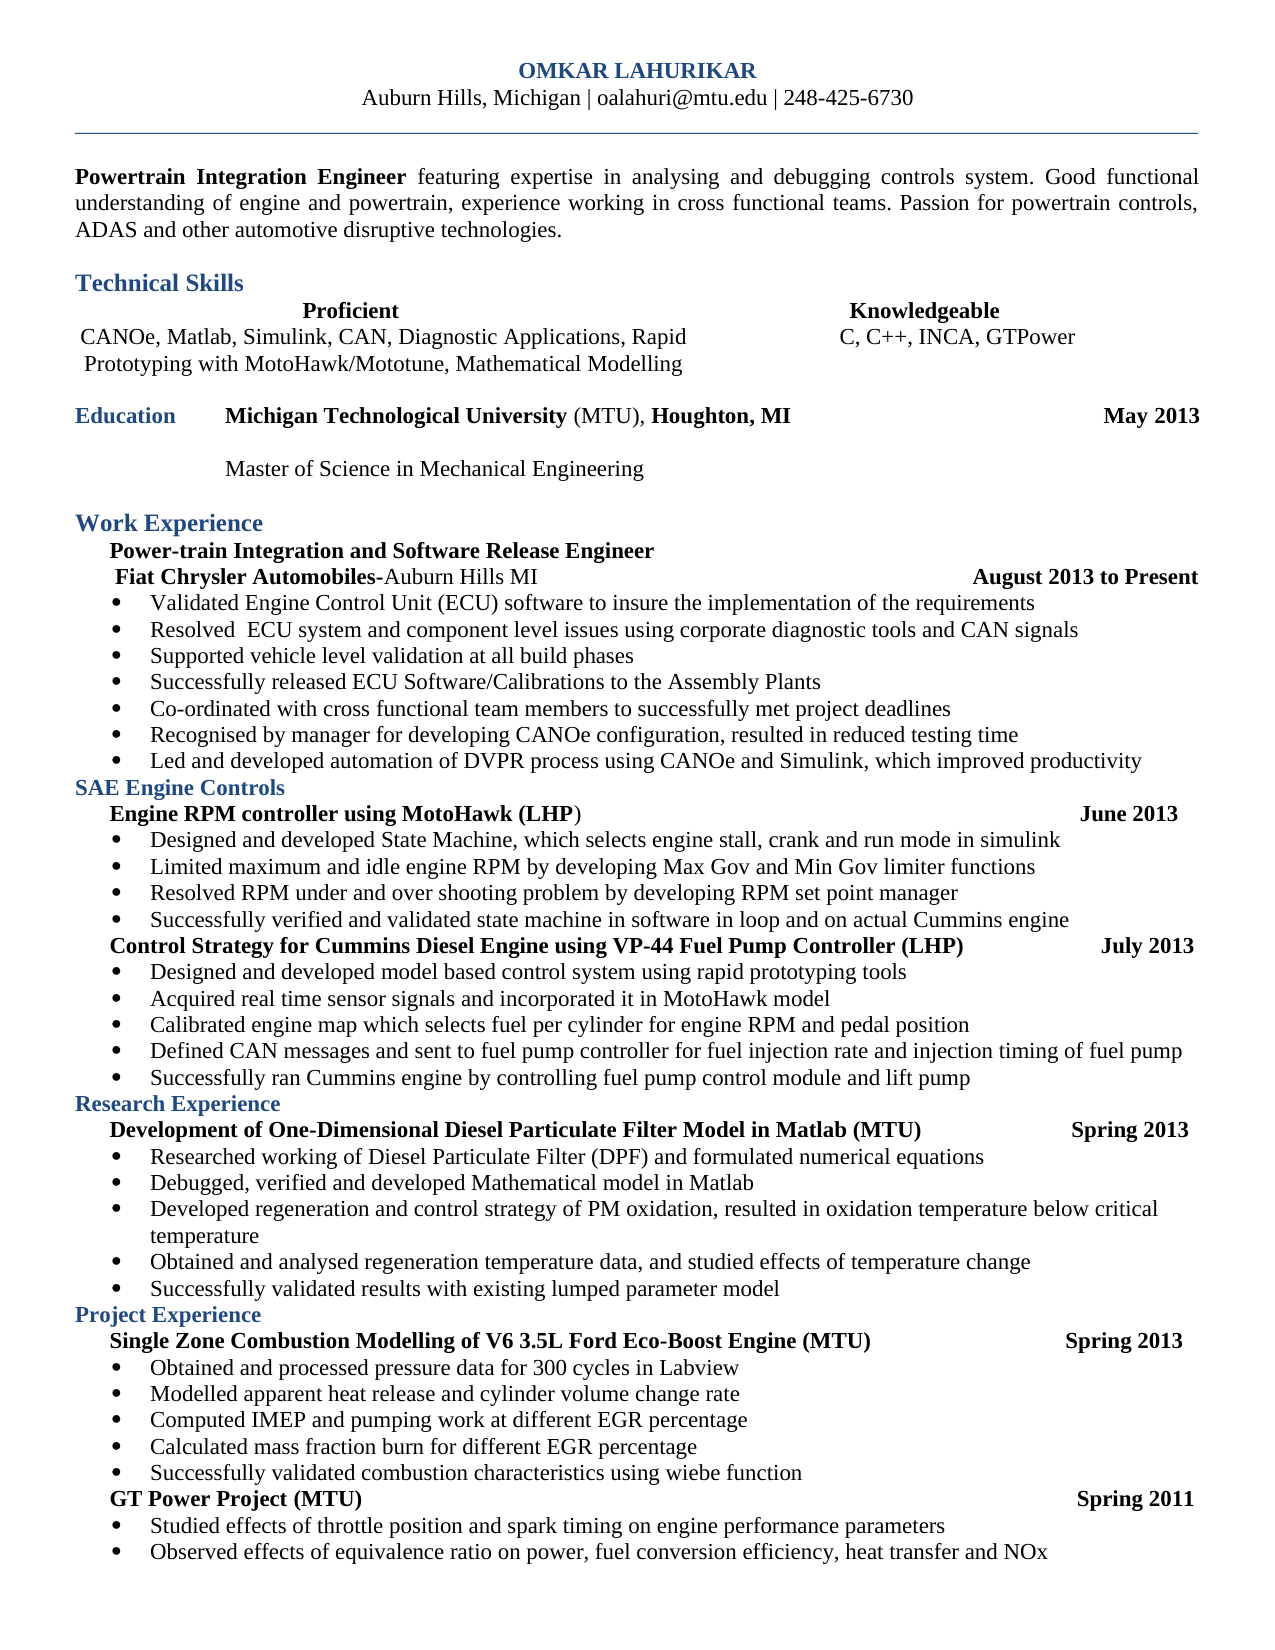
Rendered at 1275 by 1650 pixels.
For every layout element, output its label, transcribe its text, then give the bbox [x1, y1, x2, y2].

list Led and developed automation of DVPR process using CANOe and Simulink, which improved productivity [112, 747, 1200, 774]
list Successfully ran Cummins engine by controlling fuel pump control module and lift pump [112, 1064, 1200, 1090]
text Auburn Hills, Michigan | oalahuri@mtu.edu | 248-425-6730 [75, 84, 1200, 110]
list Researched working of Diesel Particulate Filter (DPF) and formulated numerical equations [112, 1143, 1200, 1169]
list Studied effects of throttle position and spark timing on engine performance parameters [112, 1512, 1200, 1538]
text Power-train Integration and Software Release Engineer [75, 537, 1200, 563]
text Development of One-Dimensional Diesel Particulate Filter Model in Matlab (MTU) Spring 2013 [75, 1116, 1200, 1143]
text Powertrain Integration Engineer featuring expertise in analysing and debugging controls system. Good functional understanding of engine and powertrain, experience working in cross functional teams. Passion for powertrain controls, ADAS and other automotive disruptive technologies. [75, 163, 1200, 242]
list Designed and developed model based control system using rapid prototyping tools [112, 958, 1200, 985]
text SAE Engine Controls [75, 774, 1200, 800]
list Acquired real time sensor signals and incorporated it in MotoHawk model [112, 985, 1200, 1011]
text Single Zone Combustion Modelling of V6 3.5L Ford Eco-Boost Engine (MTU) Spring 2013 [75, 1327, 1200, 1354]
list Calibrated engine map which selects fuel per cylinder for engine RPM and pedal position [112, 1011, 1200, 1037]
list Validated Engine Control Unit (ECU) software to insure the implementation of the requirements [112, 589, 1200, 616]
list Co-ordinated with cross functional team members to successfully met project deadlines [112, 695, 1200, 721]
list Resolved ECU system and component level issues using corporate diagnostic tools and CAN signals [112, 616, 1200, 642]
table_cell CANOe, Matlab, Simulink, CAN, Diagnostic Applications, Rapid Prototyping with MotoHawk/Mototune, Mathematical Modelling [64, 324, 703, 376]
table_cell C, C++, INCA, GTPower [703, 324, 1211, 376]
list Resolved RPM under and over shooting problem by developing RPM set point manager [112, 879, 1200, 906]
list Supported vehicle level validation at all build phases [112, 642, 1200, 668]
list Developed regeneration and control strategy of PM oxidation, resulted in oxidation temperature below critical temperature [112, 1196, 1200, 1248]
text Master of Science in Mechanical Engineering [75, 455, 1200, 482]
text Work Experience [75, 508, 1200, 537]
text Research Experience [75, 1090, 1200, 1116]
list Debugged, verified and developed Mathematical model in Matlab [112, 1169, 1200, 1196]
text Control Strategy for Cummins Diesel Engine using VP-44 Fuel Pump Controller (LHP) July 2013 [75, 932, 1200, 958]
list Obtained and analysed regeneration temperature data, and studied effects of temperature change [112, 1248, 1200, 1274]
list Computed IMEP and pumping work at different EGR percentage [112, 1406, 1200, 1433]
list Limited maximum and idle engine RPM by developing Max Gov and Min Gov limiter functions [112, 853, 1200, 879]
text Fiat Chrysler Automobiles-Auburn Hills MI August 2013 to Present [75, 563, 1200, 589]
table_header Proficient [64, 297, 637, 323]
text Project Experience [75, 1301, 1200, 1327]
list Obtained and processed pressure data for 300 cycles in Labview [112, 1354, 1200, 1380]
list Calculated mass fraction burn for different EGR percentage [112, 1433, 1200, 1459]
text __________________________________________________________________________________________________ [75, 110, 1200, 137]
list Successfully validated combustion characteristics using wiebe function [112, 1459, 1200, 1485]
list Successfully verified and validated state machine in software in loop and on actual Cummins engine [112, 906, 1200, 932]
list Modelled apparent heat release and cylinder volume change rate [112, 1380, 1200, 1406]
text Engine RPM controller using MotoHawk (LHP) June 2013 [75, 800, 1200, 827]
text Education Michigan Technological University (MTU), Houghton, MI May 2013 [75, 402, 1200, 455]
text GT Power Project (MTU) Spring 2011 [75, 1485, 1200, 1512]
list Designed and developed State Machine, which selects engine stall, crank and run mode in simulink [112, 827, 1200, 853]
text Technical Skills [75, 268, 1200, 297]
text OMKAR LAHURIKAR [75, 57, 1200, 84]
list Successfully released ECU Software/Calibrations to the Assembly Plants [112, 668, 1200, 695]
table_header Knowledgeable [638, 297, 1211, 323]
list Recognised by manager for developing CANOe configuration, resulted in reduced testing time [112, 721, 1200, 747]
list Successfully validated results with existing lumped parameter model [112, 1274, 1200, 1301]
list Observed effects of equivalence ratio on power, fuel conversion efficiency, heat transfer and NOx [112, 1538, 1200, 1564]
list Defined CAN messages and sent to fuel pump controller for fuel injection rate and injection timing of fuel pump [112, 1037, 1200, 1064]
